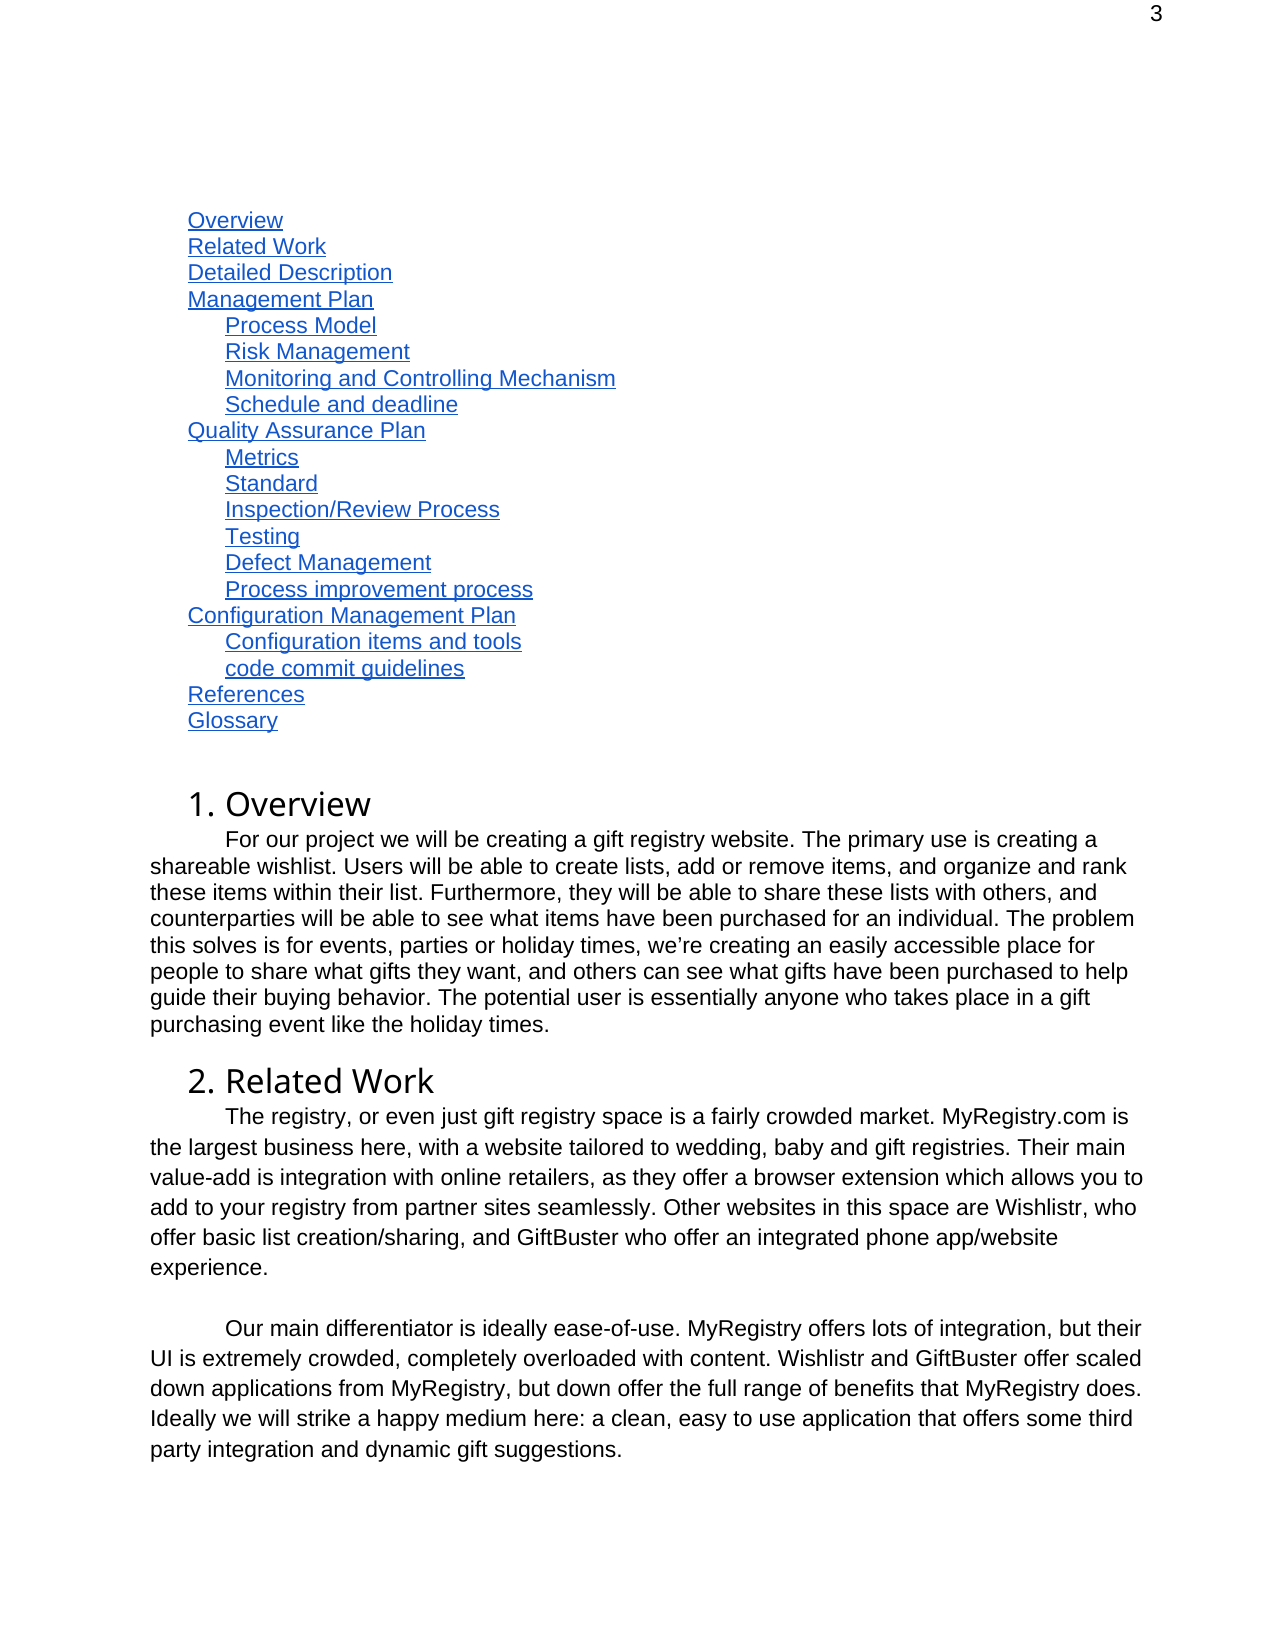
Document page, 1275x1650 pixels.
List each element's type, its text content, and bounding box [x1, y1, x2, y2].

subtitle Related Work [187, 1058, 1162, 1103]
text For our project we will be creating a gift registry website. The primary use is creating a shareable wishlist. Users will be able to create lists, add or remove items, and organize and rank these items within their list. Furthermore, they will be able to share these lists with others, and counterparties will be able to see what items have been purchased for an individual. The problem this solves is for events, parties or holiday times, we’re creating an easily accessible place for people to share what gifts they want, and others can see what gifts have been purchased to help guide their buying behavior. The potential user is essentially anyone who takes place in a gift purchasing event like the holiday times. [150, 826, 1162, 1037]
subtitle Overview [187, 781, 1162, 826]
text Our main differentiator is ideally ease-of-use. MyRegistry offers lots of integration, but their UI is extremely crowded, completely overloaded with content. Wishlistr and GiftBuster offer scaled down applications from MyRegistry, but down offer the full range of benefits that MyRegistry does. Ideally we will strike a happy medium here: a clean, easy to use application that offers some third party integration and dynamic gift suggestions. [150, 1315, 1162, 1462]
text The registry, or even just gift registry space is a fairly crowded market. MyRegistry.com is the largest business here, with a website tailored to wedding, baby and gift registries. Their main value-add is integration with online retailers, as they offer a browser extension which allows you to add to your registry from partner sites seamlessly. Other websites in this space are Wishlistr, who offer basic list creation/sharing, and GiftBuster who offer an integrated phone app/website experience. [150, 1103, 1162, 1281]
